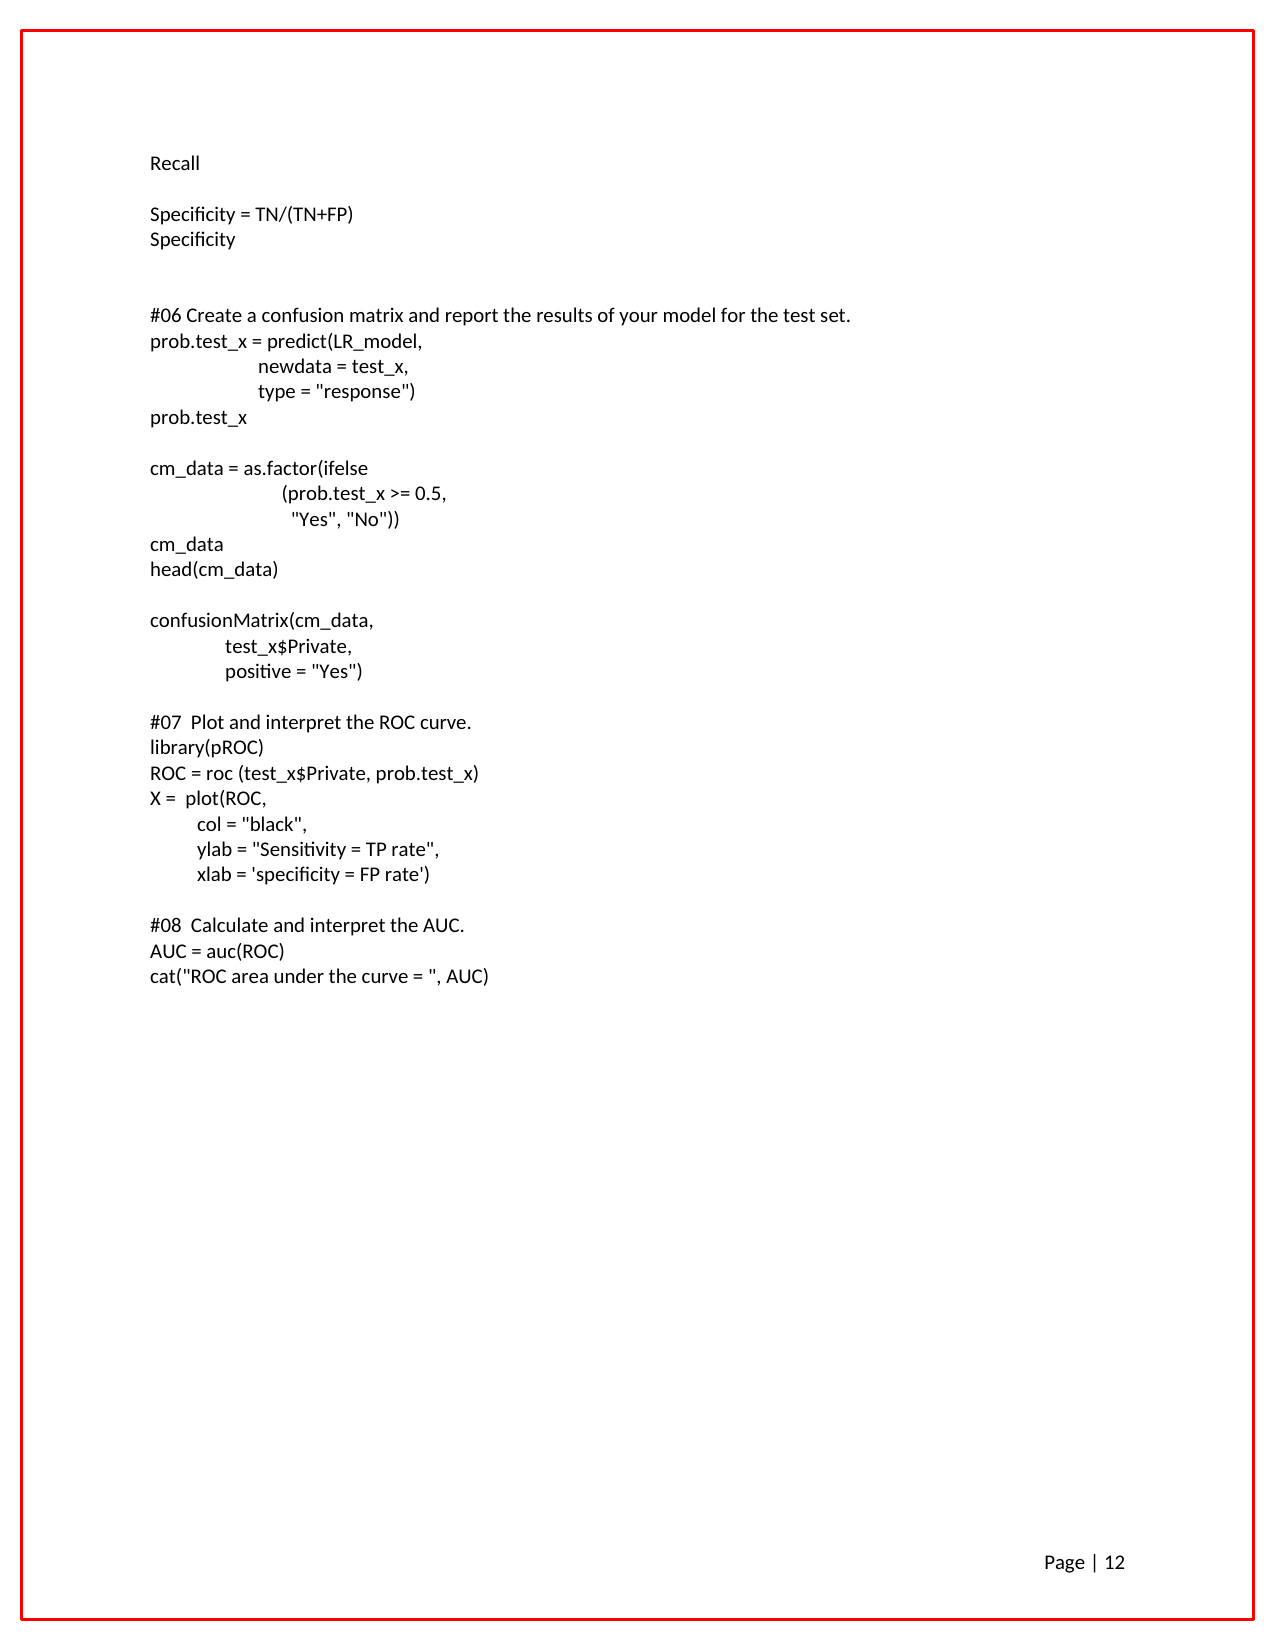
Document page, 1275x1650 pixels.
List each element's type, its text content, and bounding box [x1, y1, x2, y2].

text prob.test_x = predict(LR_model, [150, 328, 1125, 353]
text AUC = auc(ROC) [150, 938, 1125, 963]
text confusionMatrix(cm_data, [150, 607, 1125, 633]
text X = plot(ROC, [150, 785, 1125, 811]
text "Yes", "No")) [150, 506, 1125, 531]
text ylab = "Sensitivity = TP rate", [150, 836, 1125, 862]
text type = "response") [150, 379, 1125, 404]
text positive = "Yes") [150, 658, 1125, 684]
text cm_data = as.factor(ifelse [150, 455, 1125, 480]
text cm_data [150, 531, 1125, 557]
text head(cm_data) [150, 557, 1125, 582]
text ROC = roc (test_x$Private, prob.test_x) [150, 760, 1125, 785]
text test_x$Private, [150, 633, 1125, 658]
text col = "black", [150, 811, 1125, 836]
text #06 Create a confusion matrix and report the results of your model for the test set. [150, 302, 1125, 328]
text (prob.test_x >= 0.5, [150, 480, 1125, 506]
text newdata = test_x, [150, 353, 1125, 379]
text Specificity = TN/(TN+FP) [150, 201, 1125, 226]
text #07 Plot and interpret the ROC curve. [150, 709, 1125, 734]
text prob.test_x [150, 404, 1125, 429]
text Recall [150, 150, 1125, 175]
text #08 Calculate and interpret the AUC. [150, 912, 1125, 938]
text cat("ROC area under the curve = ", AUC) [150, 963, 1125, 989]
text library(pROC) [150, 734, 1125, 760]
text xlab = 'specificity = FP rate') [150, 862, 1125, 887]
text Specificity [150, 226, 1125, 252]
